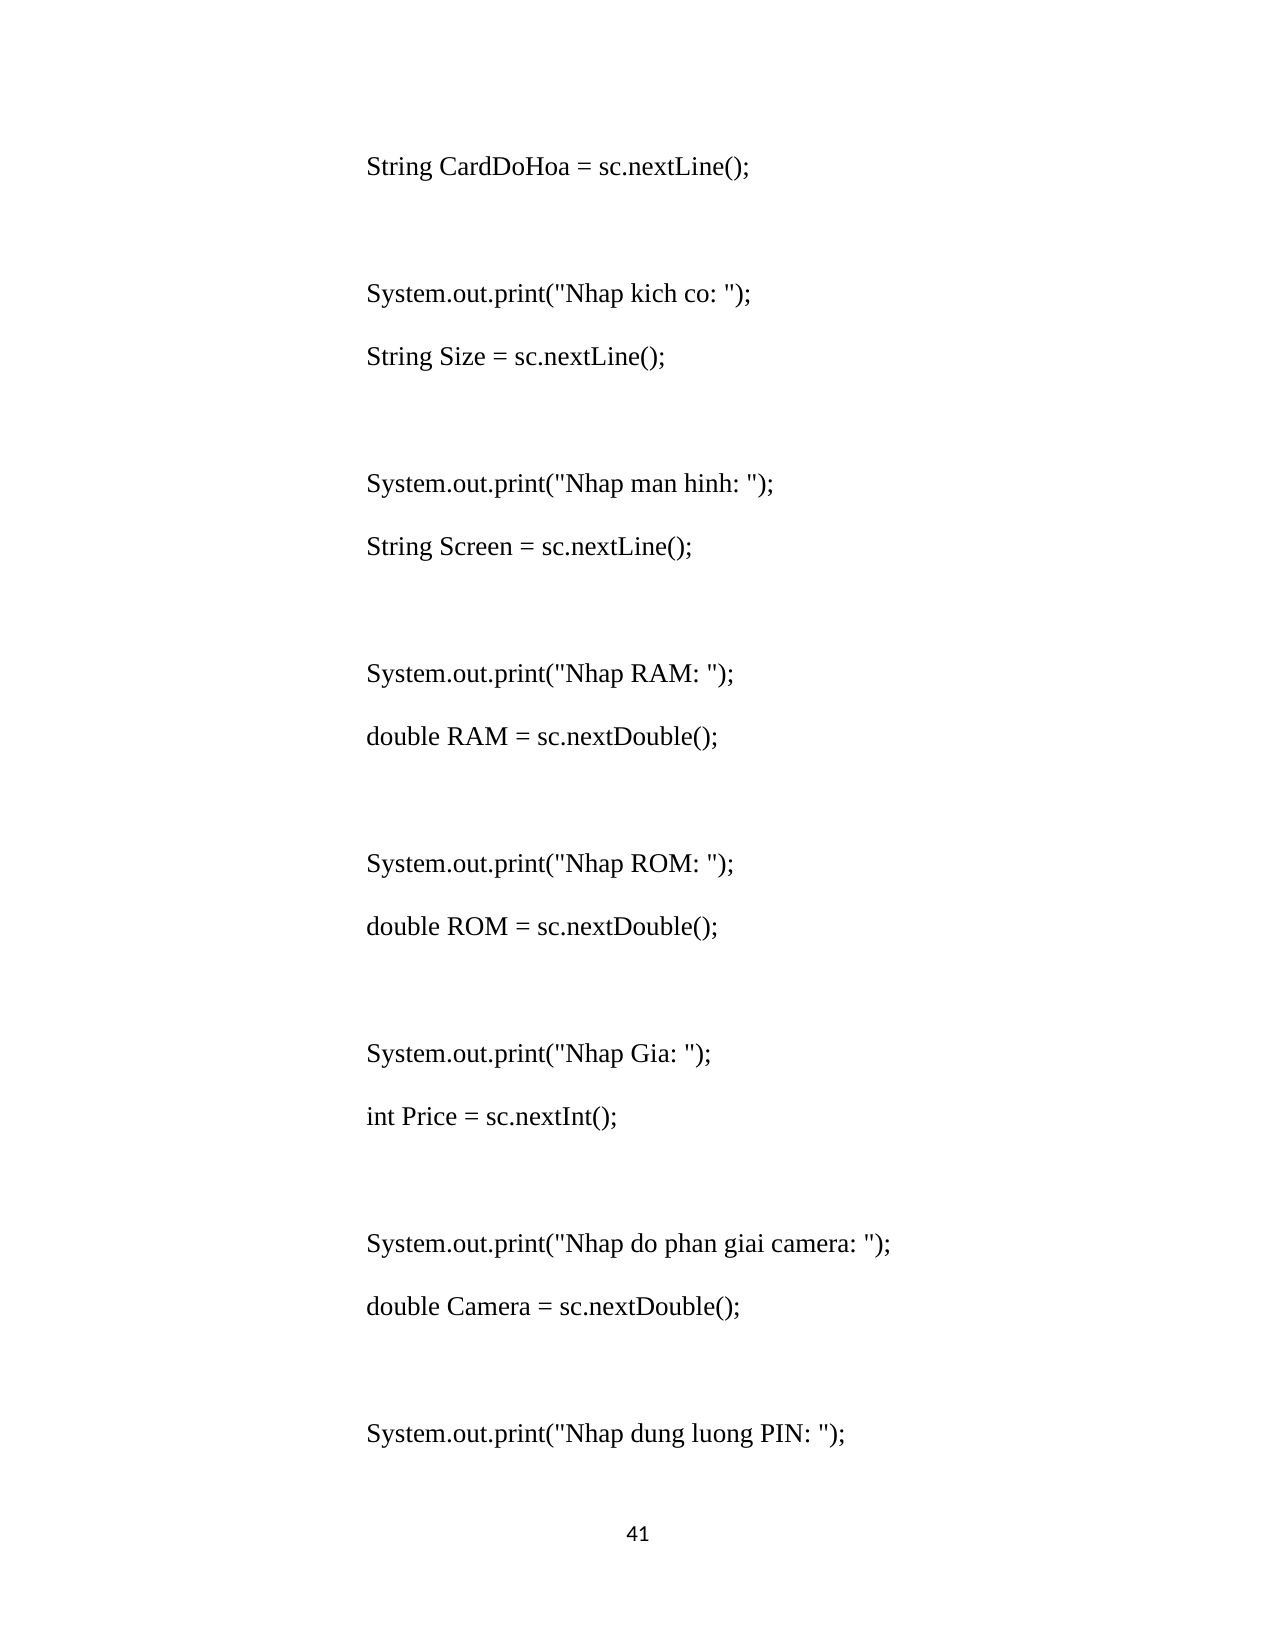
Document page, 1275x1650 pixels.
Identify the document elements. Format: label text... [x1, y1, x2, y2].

text System.out.print("Nhap ROM: "); [150, 847, 1125, 878]
text System.out.print("Nhap do phan giai camera: "); [150, 1227, 1125, 1258]
text System.out.print("Nhap Gia: "); [150, 1037, 1125, 1068]
text String CardDoHoa = sc.nextLine(); [150, 150, 1125, 181]
text System.out.print("Nhap RAM: "); [150, 657, 1125, 688]
text String Size = sc.nextLine(); [150, 340, 1125, 371]
text int Price = sc.nextInt(); [150, 1100, 1125, 1131]
text double ROM = sc.nextDouble(); [150, 910, 1125, 941]
text System.out.print("Nhap kich co: "); [150, 277, 1125, 308]
text String Screen = sc.nextLine(); [150, 530, 1125, 561]
text double Camera = sc.nextDouble(); [150, 1290, 1125, 1321]
text System.out.print("Nhap man hinh: "); [150, 467, 1125, 498]
text System.out.print("Nhap dung luong PIN: "); [150, 1417, 1125, 1448]
text double RAM = sc.nextDouble(); [150, 720, 1125, 751]
